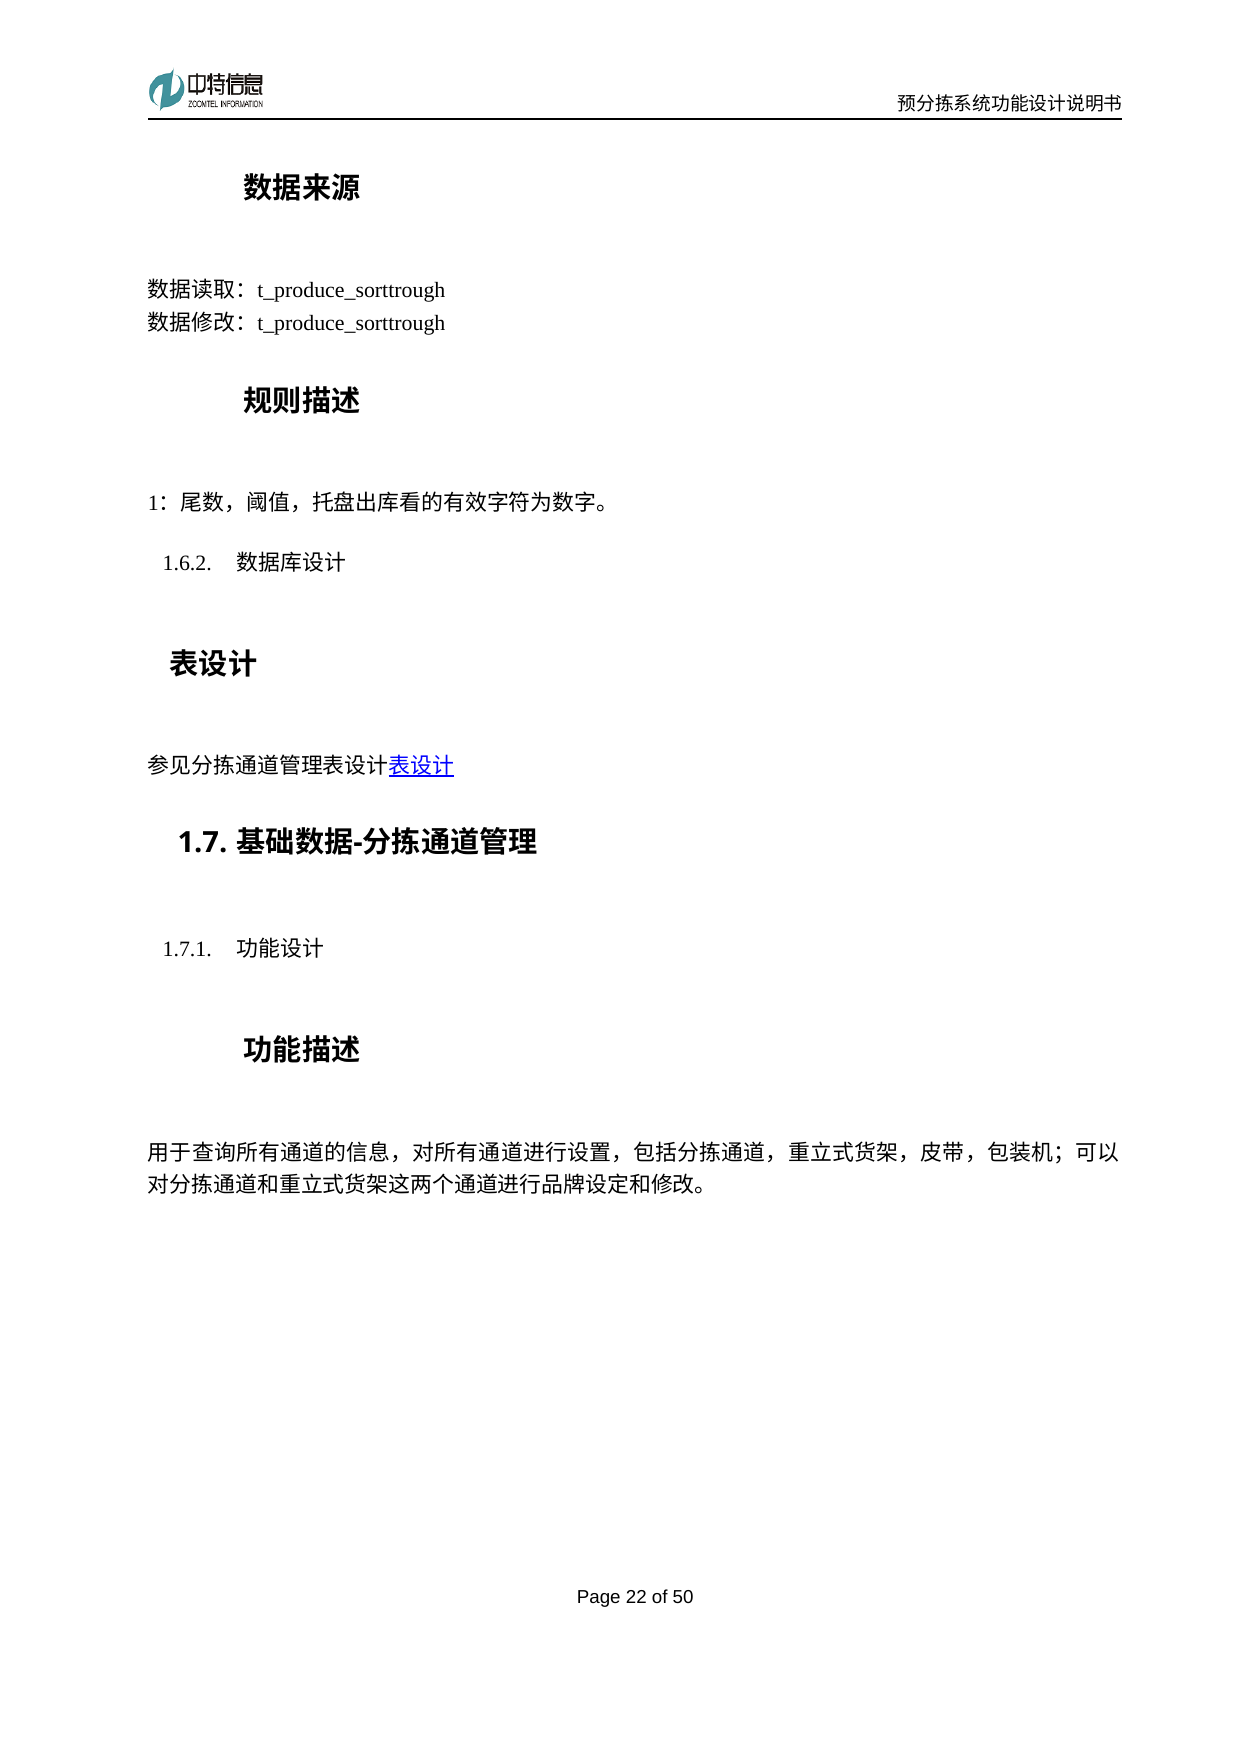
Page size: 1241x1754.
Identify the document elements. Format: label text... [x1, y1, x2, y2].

text 用于查询所有通道的信息，对所有通道进行设置，包括分拣通道，重立式货架，皮带，包装机；可以对分拣通道和重立式货架这两个通道进行品牌设定和修改。 [148, 1134, 1122, 1199]
subtitle 数据来源 [243, 153, 1122, 218]
subtitle 数据库设计 [162, 544, 1100, 577]
subtitle 表设计 [169, 629, 1100, 694]
text 1：尾数，阈值，托盘出库看的有效字符为数字。 [148, 485, 1122, 517]
subtitle 功能设计 [162, 931, 1100, 963]
subtitle 规则描述 [243, 366, 1122, 431]
subtitle 功能描述 [243, 1015, 1122, 1080]
subtitle 基础数据-分拣通道管理 [177, 807, 1122, 872]
text 数据修改：t_produce_sorttrough [148, 304, 1122, 337]
text 数据读取：t_produce_sorttrough [148, 272, 1122, 304]
picture [146, 67, 266, 111]
text 参见分拣通道管理表设计表设计 [148, 748, 1122, 780]
